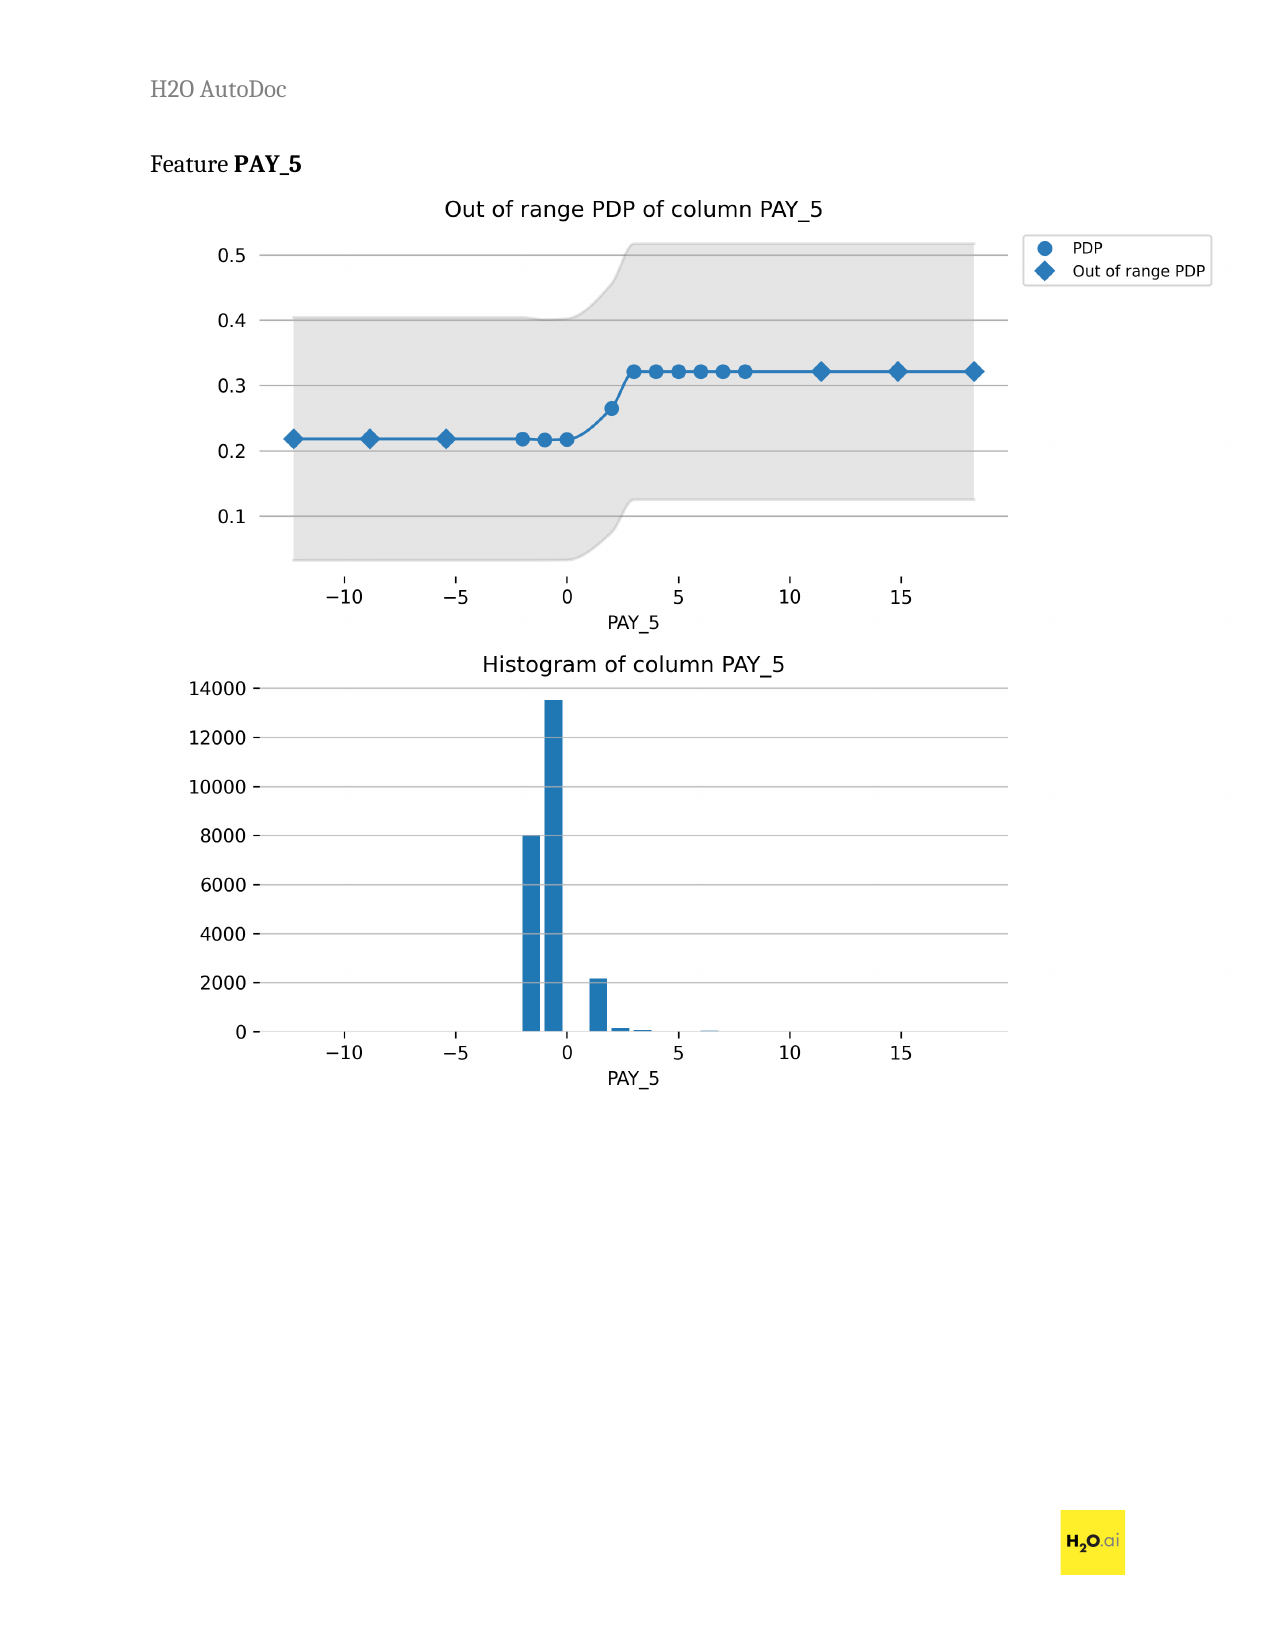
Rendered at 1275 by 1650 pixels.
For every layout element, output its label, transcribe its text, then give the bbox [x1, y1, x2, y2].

picture [1060, 1510, 1125, 1575]
picture [168, 178, 1232, 1109]
